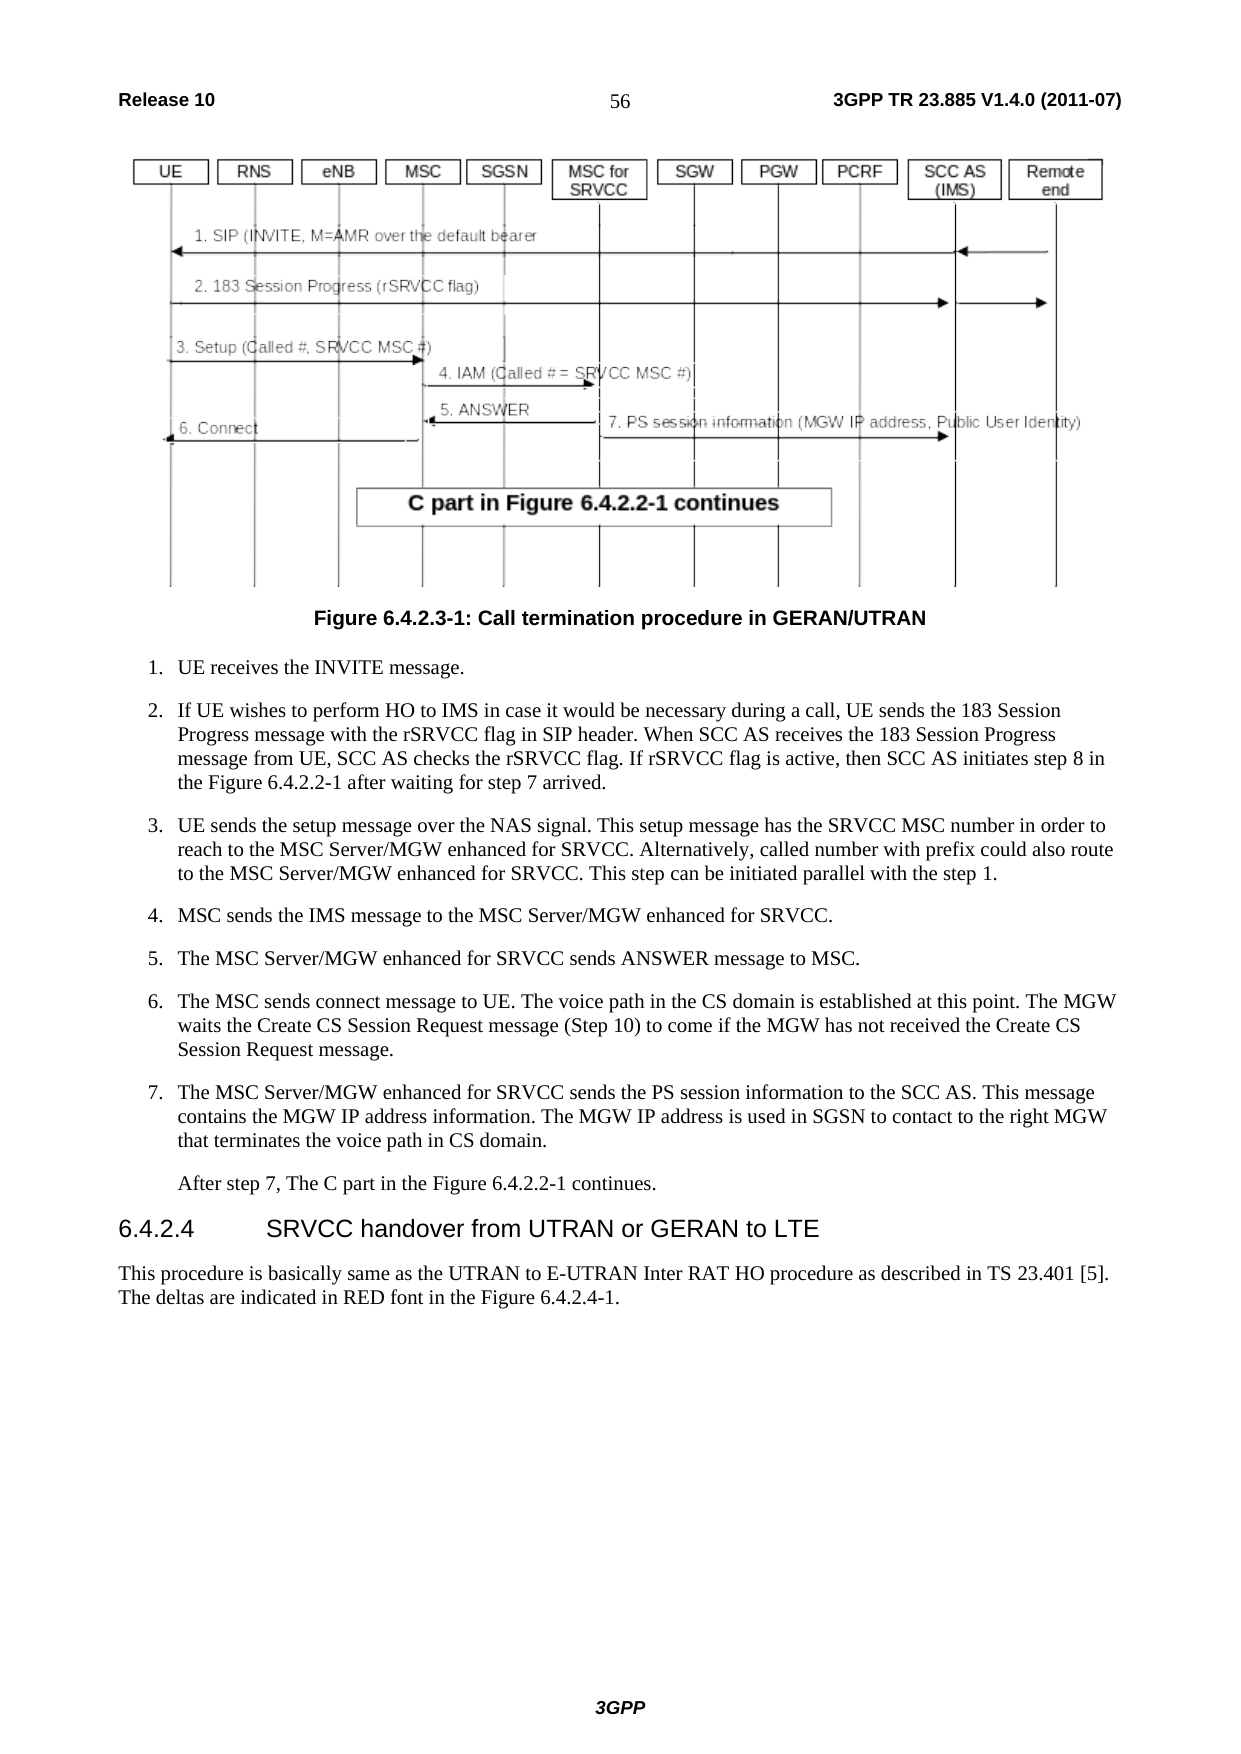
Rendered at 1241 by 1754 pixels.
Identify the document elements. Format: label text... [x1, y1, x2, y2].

text 7. The MSC Server/MGW enhanced for SRVCC sends the PS session information to the SCC AS. This message contains the MGW IP address information. The MGW IP address is used in SGSN to contact to the right MGW that terminates the voice path in CS domain. [148, 1080, 1122, 1152]
text Figure 6.4.2.3-1: Call termination procedure in GERAN/UTRAN [118, 606, 1122, 630]
text This procedure is basically same as the UTRAN to E-UTRAN Inter RAT HO procedure as described in TS 23.401 [5]. The deltas are indicated in RED font in the Figure 6.4.2.4-1. [118, 1261, 1122, 1309]
text 2. If UE wishes to perform HO to IMS in case it would be necessary during a call, UE sends the 183 Session Progress message with the rSRVCC flag in SIP header. When SCC AS receives the 183 Session Progress message from UE, SCC AS checks the rSRVCC flag. If rSRVCC flag is active, then SCC AS initiates step 8 in the Figure 6.4.2.2-1 after waiting for step 7 arrived. [148, 697, 1122, 794]
text 1. UE receives the INVITE message. [148, 655, 1122, 679]
text 5. The MSC Server/MGW enhanced for SRVCC sends ANSWER message to MSC. [148, 946, 1122, 970]
text 3. UE sends the setup message over the NAS signal. This setup message has the SRVCC MSC number in order to reach to the MSC Server/MGW enhanced for SRVCC. Alternatively, called number with prefix could also route to the MSC Server/MGW enhanced for SRVCC. This step can be initiated parallel with the step 1. [148, 812, 1122, 885]
subtitle 6.4.2.4 SRVCC handover from UTRAN or GERAN to LTE [118, 1214, 1122, 1242]
text After step 7, The C part in the Figure 6.4.2.2-1 continues. [148, 1171, 1122, 1195]
text 4. MSC sends the IMS message to the MSC Server/MGW enhanced for SRVCC. [148, 903, 1122, 927]
text 6. The MSC sends connect message to UE. The voice path in the CS domain is established at this point. The MGW waits the Create CS Session Request message (Step 10) to come if the MGW has not received the Create CS Session Request message. [148, 989, 1122, 1061]
